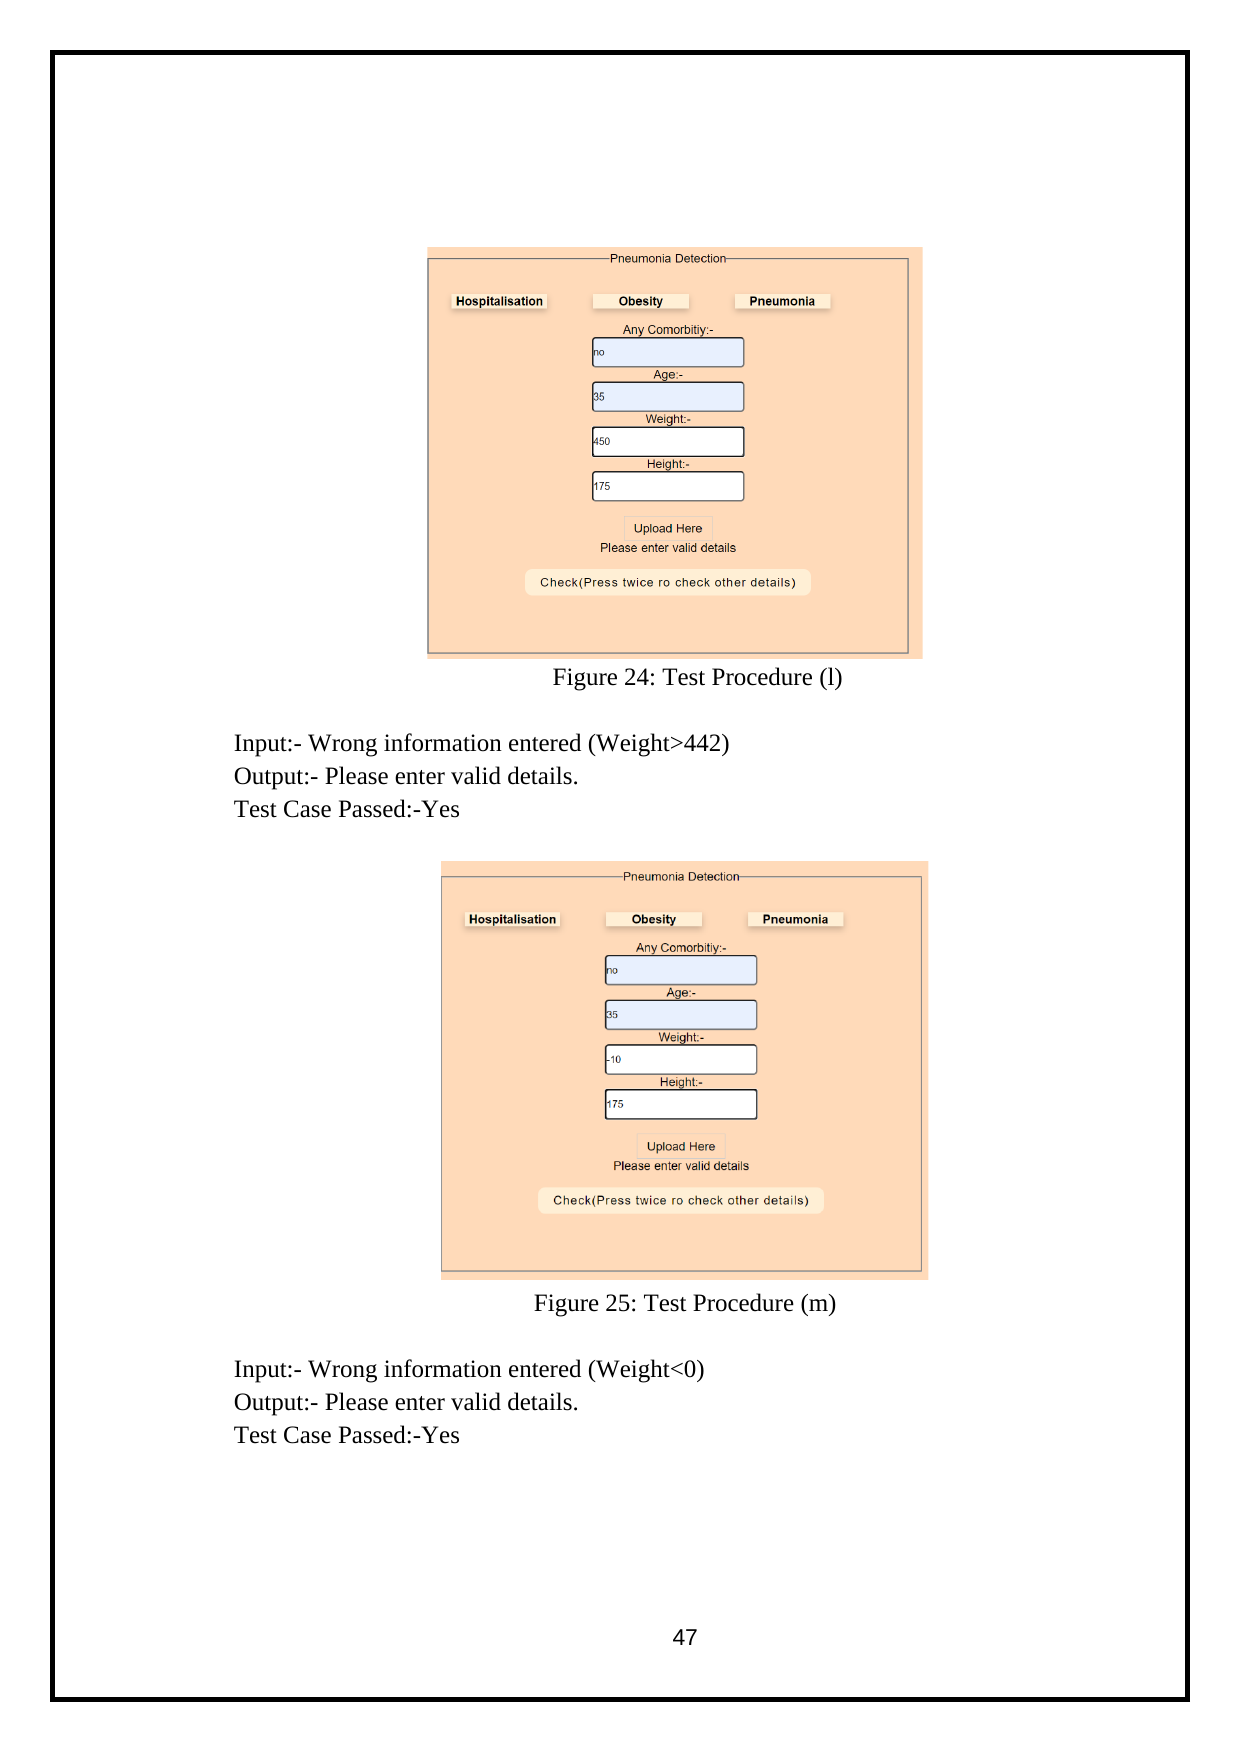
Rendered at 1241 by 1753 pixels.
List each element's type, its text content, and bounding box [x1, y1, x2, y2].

picture [441, 861, 929, 1280]
picture [427, 247, 923, 659]
text Test Case Passed:-Yes [234, 794, 1136, 823]
text Input:- Wrong information entered (Weight<0) [234, 1354, 1136, 1383]
text Figure 24: Test Procedure (l) [234, 662, 1136, 691]
text Input:- Wrong information entered (Weight>442) [234, 728, 1136, 757]
text Output:- Please enter valid details. [234, 761, 1136, 790]
text Test Case Passed:-Yes [234, 1420, 1136, 1449]
text Output:- Please enter valid details. [234, 1387, 1136, 1416]
